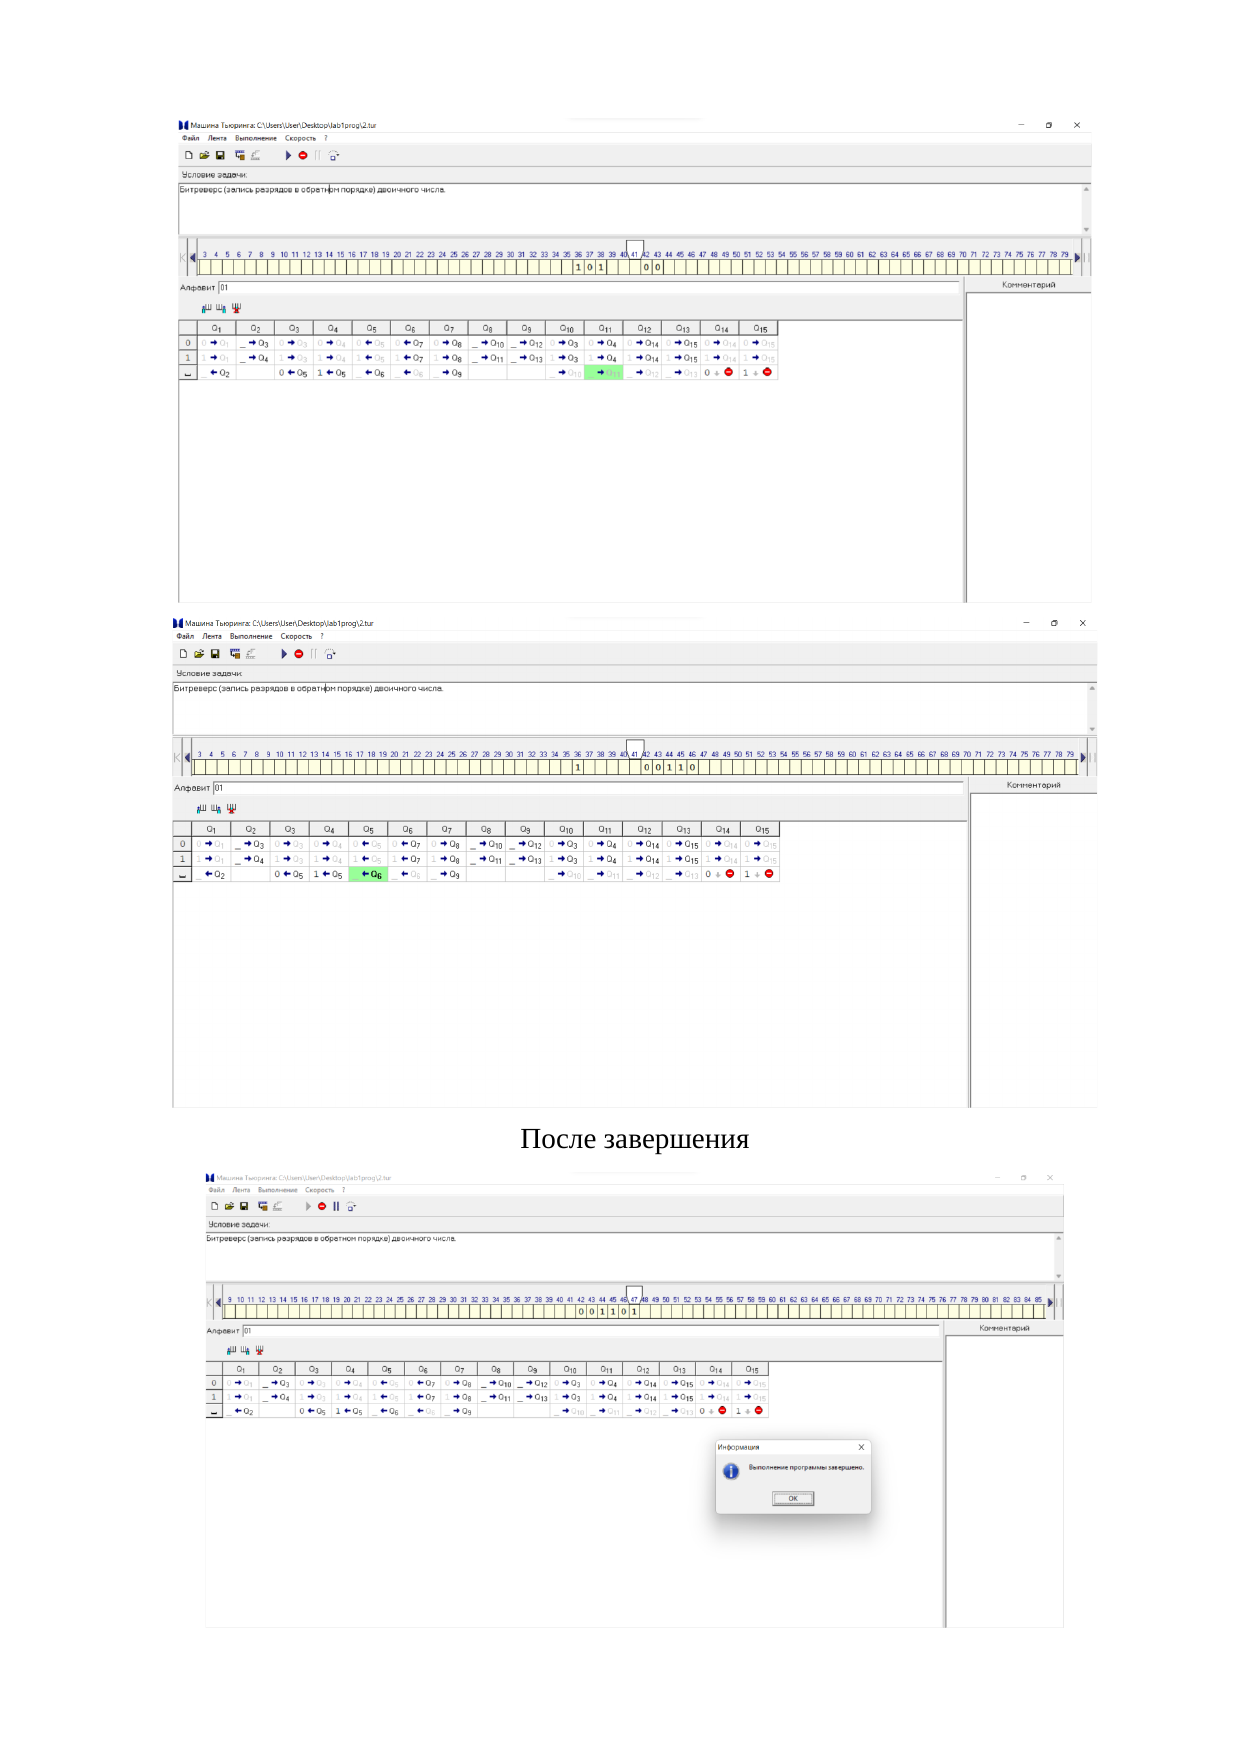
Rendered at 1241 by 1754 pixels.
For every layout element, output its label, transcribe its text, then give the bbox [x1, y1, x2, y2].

picture [178, 118, 1092, 603]
picture [205, 1172, 1064, 1628]
picture [172, 617, 1098, 1108]
text После завершения [118, 1122, 1152, 1155]
